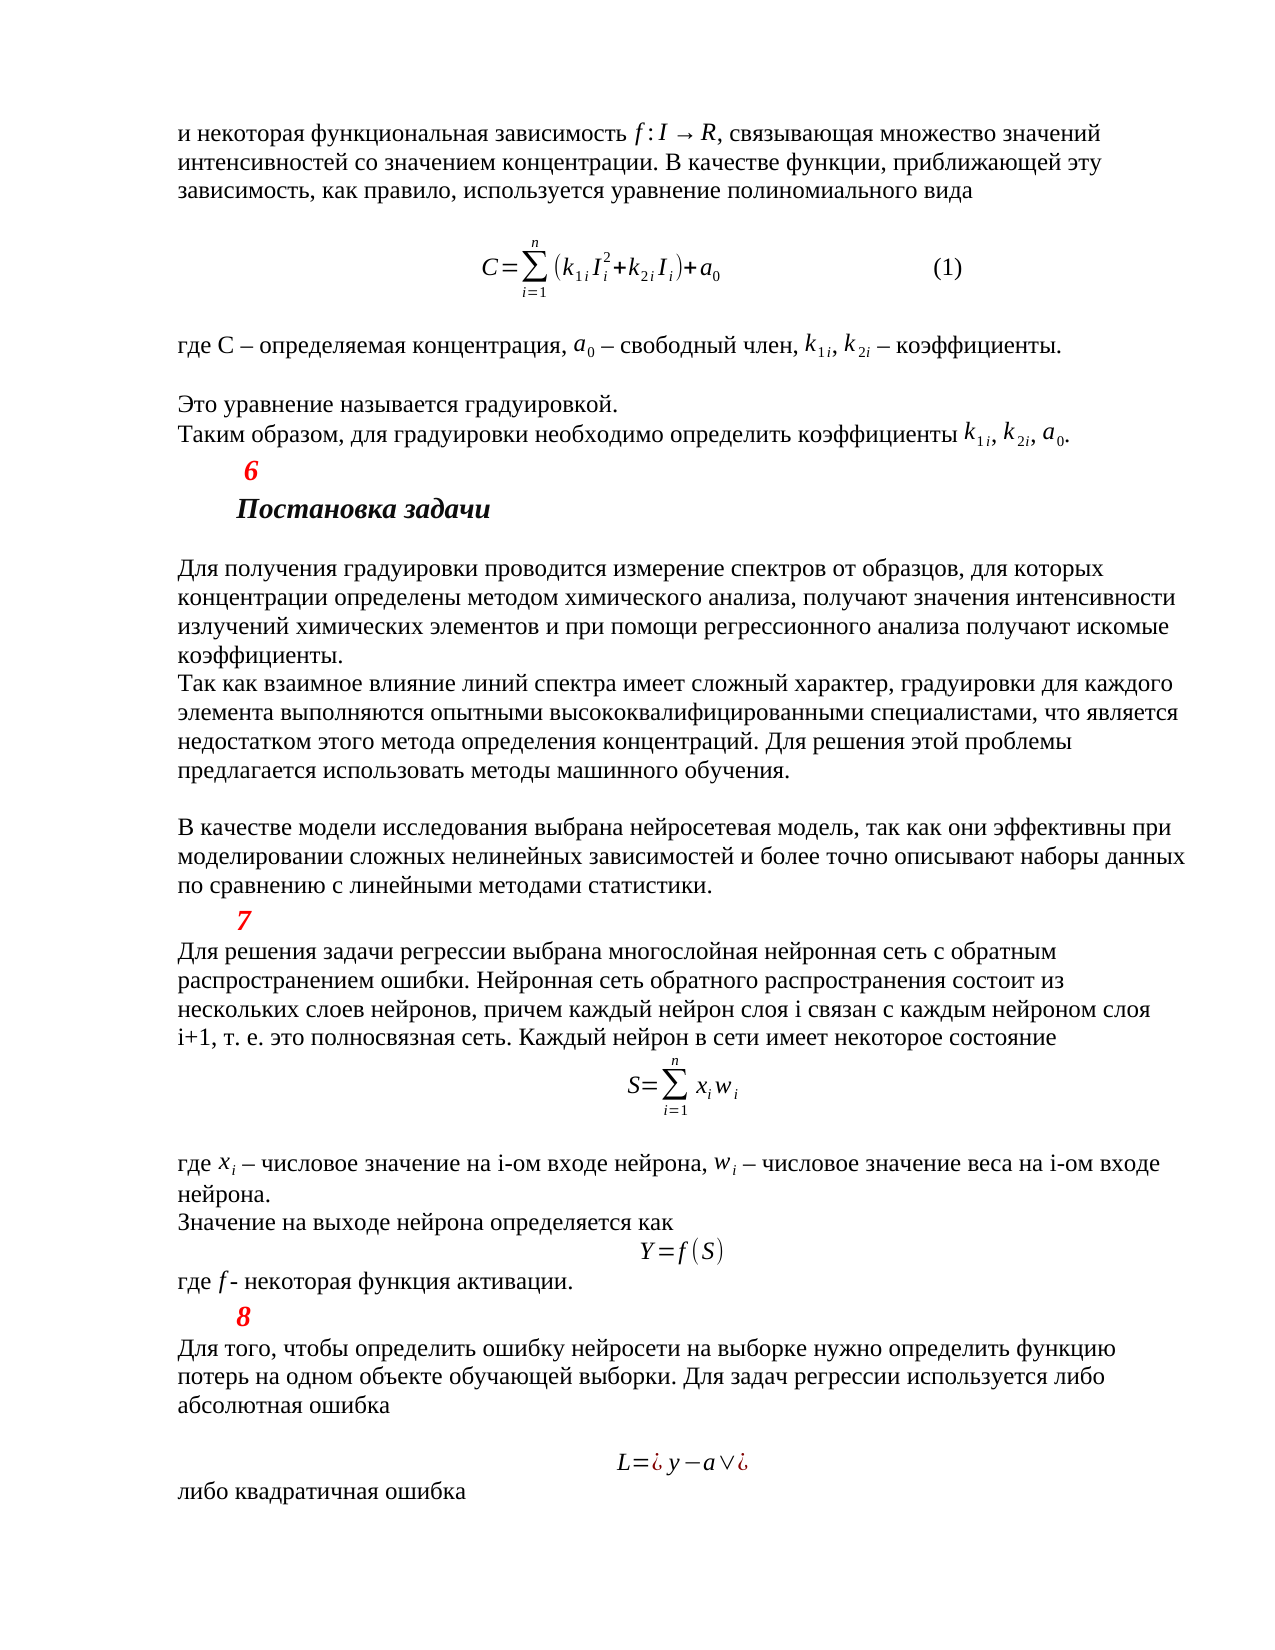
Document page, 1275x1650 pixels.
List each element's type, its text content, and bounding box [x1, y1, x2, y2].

text 6 [177, 453, 1186, 487]
text Значение на выходе нейрона определяется как [177, 1207, 1186, 1236]
text 7 [177, 903, 1186, 936]
text Это уравнение называется градуировкой. [177, 389, 1186, 418]
text Для решения задачи регрессии выбрана многослойная нейронная сеть с обратным распространением ошибки. Нейронная сеть обратного распространения состоит из нескольких слоев нейронов, причем каждый нейрон слоя i связан с каждым нейроном слоя i+1, т. е. это полносвязная сеть. Каждый нейрон в сети имеет некоторое состояние [177, 936, 1186, 1051]
text и некоторая функциональная зависимость , связывающая множество значений интенсивностей со значением концентрации. В качестве функции, приближающей эту зависимость, как правило, используется уравнение полиномиального вида [177, 118, 1186, 204]
text Для того, чтобы определить ошибку нейросети на выборке нужно определить функцию потерь на одном объекте обучающей выборки. Для задач регрессии используется либо абсолютная ошибка [177, 1333, 1186, 1419]
text либо квадратичная ошибка [177, 1476, 1186, 1505]
text Таким образом, для градуировки необходимо определить коэффициенты , , . [177, 418, 1186, 449]
text где - некоторая функция активации. [177, 1266, 1186, 1295]
text Так как взаимное влияние линий спектра имеет сложный характер, градуировки для каждого элемента выполняются опытными высококвалифицированными специалистами, что является недостатком этого метода определения концентраций. Для решения этой проблемы предлагается использовать методы машинного обучения. [177, 668, 1186, 783]
text где – числовое значение на i-ом входе нейрона, – числовое значение веса на i-ом входе нейрона. [177, 1147, 1186, 1207]
text Постановка задачи [177, 491, 1186, 525]
text 8 [177, 1299, 1186, 1333]
text В качестве модели исследования выбрана нейросетевая модель, так как они эффективны при моделировании сложных нелинейных зависимостей и более точно описывают наборы данных по сравнению с линейными методами статистики. [177, 812, 1186, 898]
text Для получения градуировки проводится измерение спектров от образцов, для которых концентрации определены методом химического анализа, получают значения интенсивности излучений химических элементов и при помощи регрессионного анализа получают искомые коэффициенты. [177, 553, 1186, 668]
text (1) [177, 233, 1186, 300]
text где С – определяемая концентрация, – свободный член, , – коэффициенты. [177, 329, 1186, 361]
